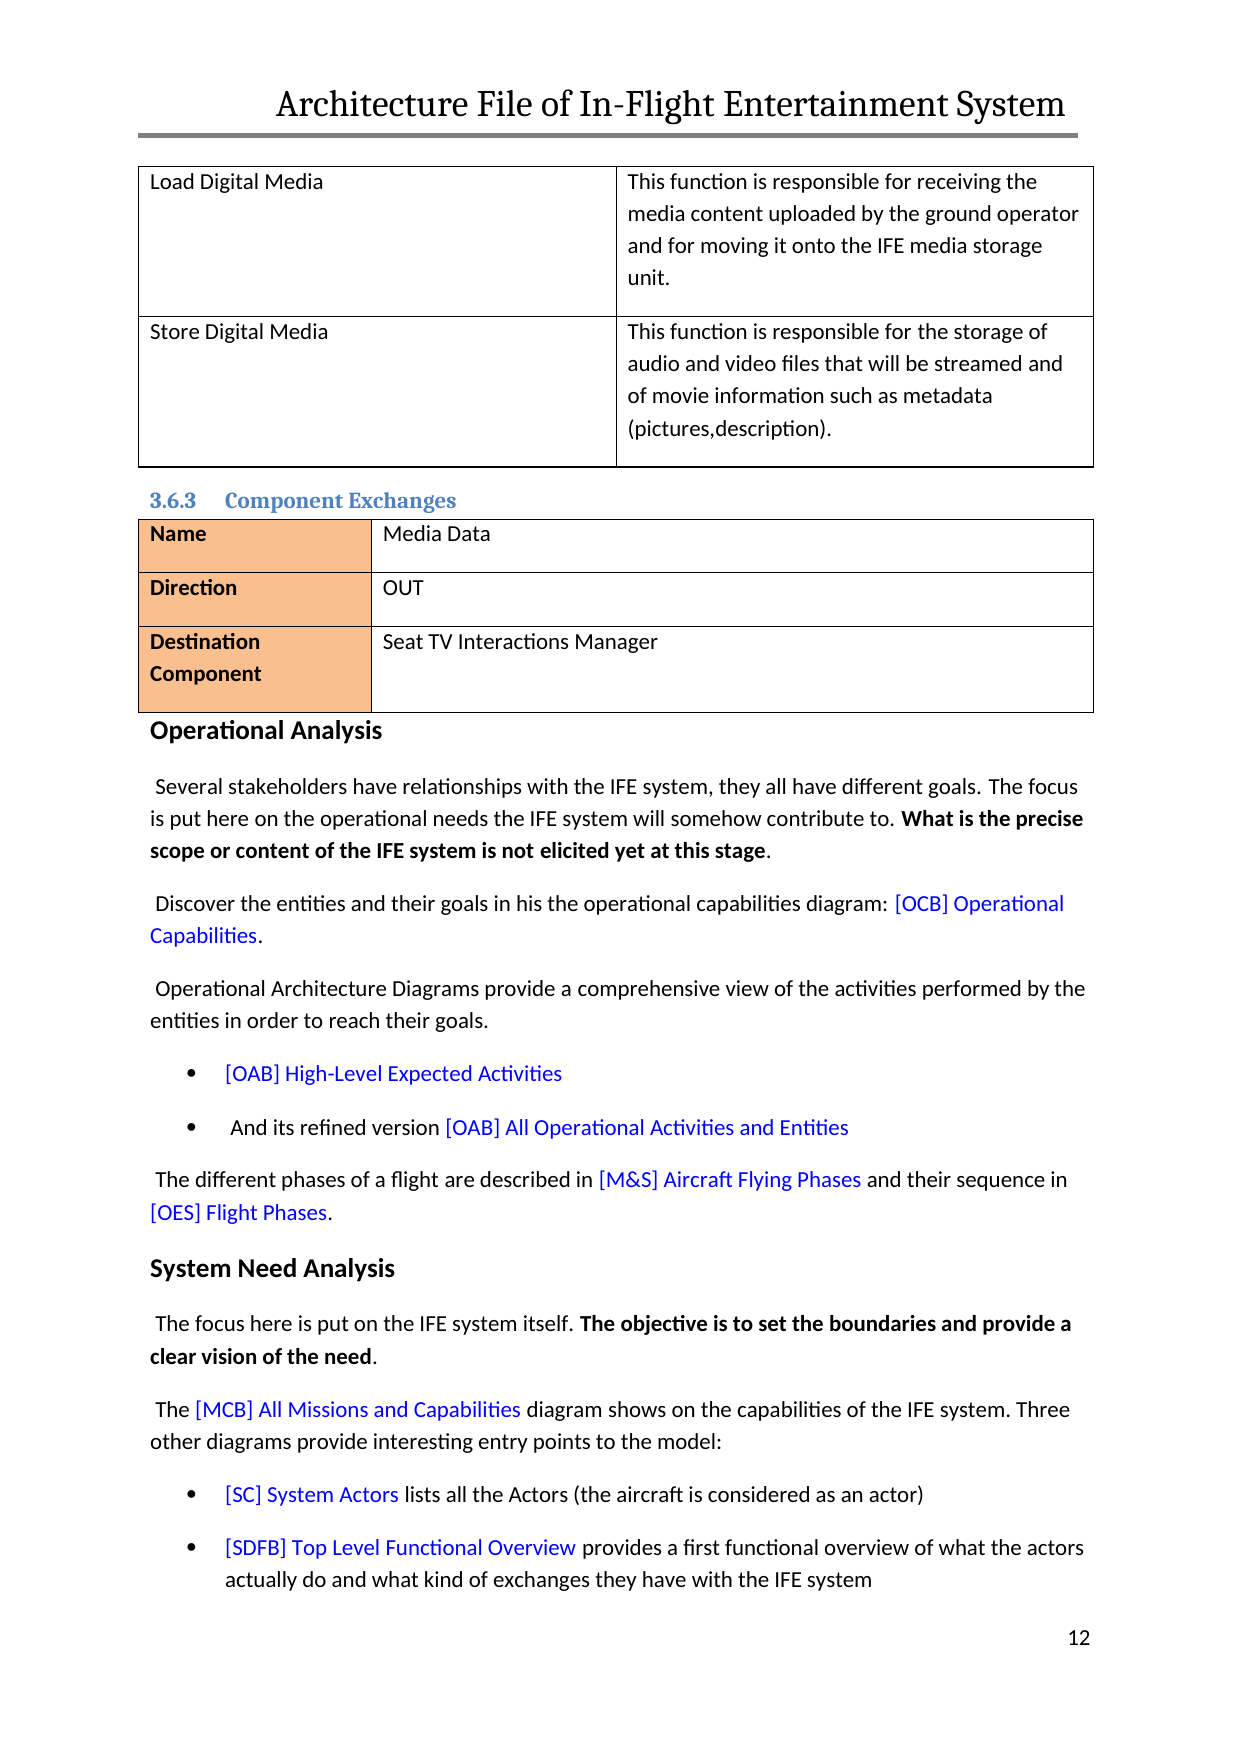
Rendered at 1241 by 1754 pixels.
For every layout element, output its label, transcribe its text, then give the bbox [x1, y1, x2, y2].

list [OAB] High-Level Expected Activities [187, 1059, 1090, 1088]
text The different phases of a flight are described in [M&S] Aircraft Flying Phases and their sequence in [OES] Flight Phases. [150, 1166, 1090, 1226]
text Several stakeholders have relationships with the IFE system, they all have different goals. The focus is put here on the operational needs the IFE system will somehow contribute to. What is the precise scope or content of the IFE system is not elicited yet at this stage. [150, 772, 1090, 864]
text System Need Analysis [150, 1251, 1090, 1284]
table_cell Direction [139, 573, 371, 626]
table_header Load Digital Media [139, 167, 616, 316]
table_header Name [139, 520, 371, 572]
table_header Store Digital Media [139, 317, 616, 466]
text Discover the entities and their goals in his the operational capabilities diagram: [OCB] Operational Capabilities. [150, 889, 1090, 949]
table_header Media Data [372, 520, 1093, 572]
table_cell Seat TV Interactions Manager [372, 627, 1093, 712]
table_header This function is responsible for the storage of audio and video files that will be streamed and of movie information such as metadata (pictures,description). [617, 317, 1093, 466]
text Operational Architecture Diagrams provide a comprehensive view of the activities performed by the entities in order to reach their goals. [150, 974, 1090, 1034]
text The focus here is put on the IFE system itself. The objective is to set the boundaries and provide a clear vision of the need. [150, 1309, 1090, 1370]
text Operational Analysis [150, 713, 1090, 746]
list [SDFB] Top Level Functional Overview provides a first functional overview of what the actors actually do and what kind of exchanges they have with the IFE system [187, 1533, 1090, 1593]
table_header This function is responsible for receiving the media content uploaded by the ground operator and for moving it onto the IFE media storage unit. [617, 167, 1093, 316]
table_cell OUT [372, 573, 1093, 626]
table_cell Destination Component [139, 627, 371, 712]
subtitle Component Exchanges [150, 488, 1090, 515]
text The [MCB] All Missions and Capabilities diagram shows on the capabilities of the IFE system. Three other diagrams provide interesting entry points to the model: [150, 1395, 1090, 1455]
list [SC] System Actors lists all the Actors (the aircraft is considered as an actor) [187, 1480, 1090, 1508]
list And its refined version [OAB] All Operational Activities and Entities [187, 1113, 1090, 1141]
